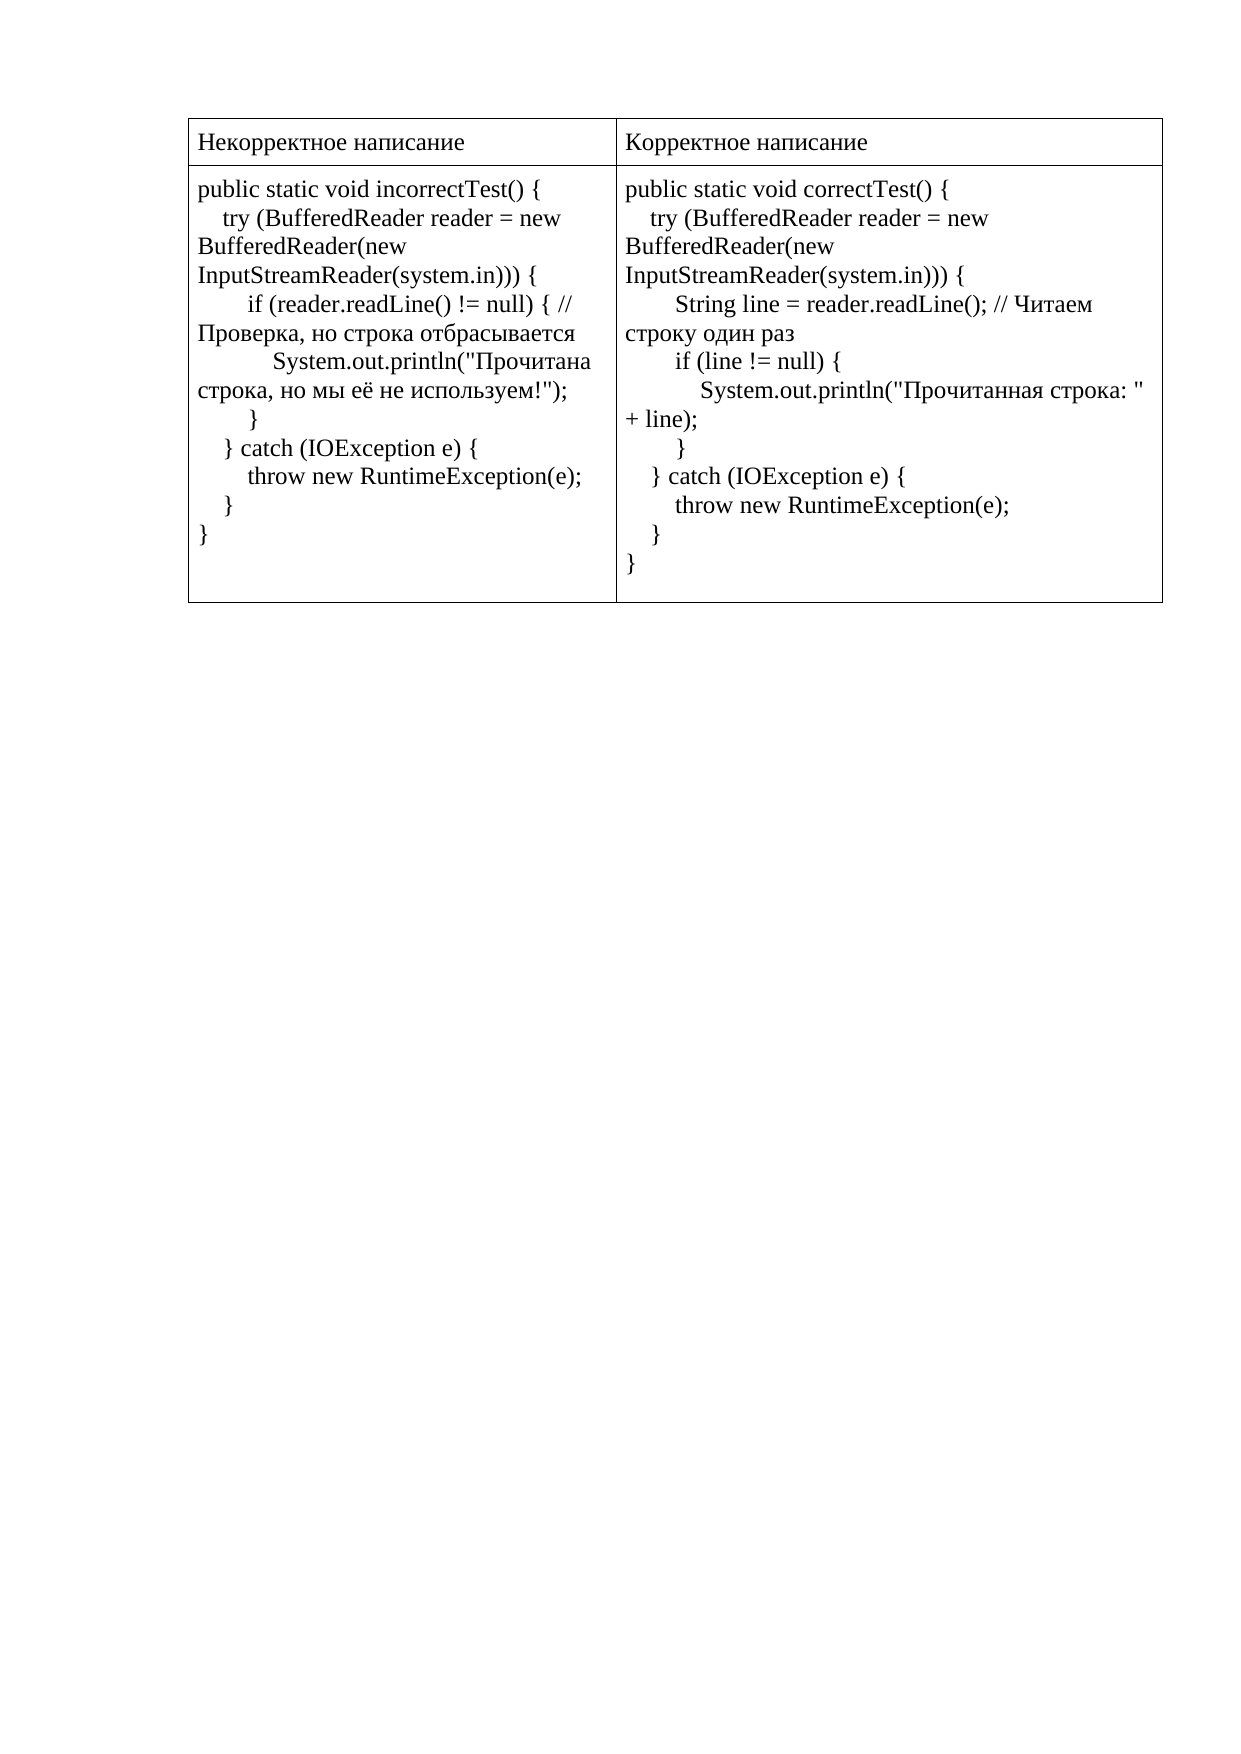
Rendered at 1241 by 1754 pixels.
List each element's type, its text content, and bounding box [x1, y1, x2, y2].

table_cell public static void incorrectTest() { try (BufferedReader reader = new BufferedReader(new InputStreamReader(system.in))) { if (reader.readLine() != null) { // Проверка, но строка отбрасывается System.out.println("Прочитана строка, но мы её не используем!"); } } catch (IOException e) { throw new RuntimeException(e); } } [189, 166, 616, 602]
table_header Некорректное написание [189, 119, 616, 164]
table_cell public static void correctTest() { try (BufferedReader reader = new BufferedReader(new InputStreamReader(system.in))) { String line = reader.readLine(); // Читаем строку один раз if (line != null) { System.out.println("Прочитанная строка: " + line); } } catch (IOException e) { throw new RuntimeException(e); } } [617, 166, 1162, 602]
table_header Корректное написание [617, 119, 1162, 164]
